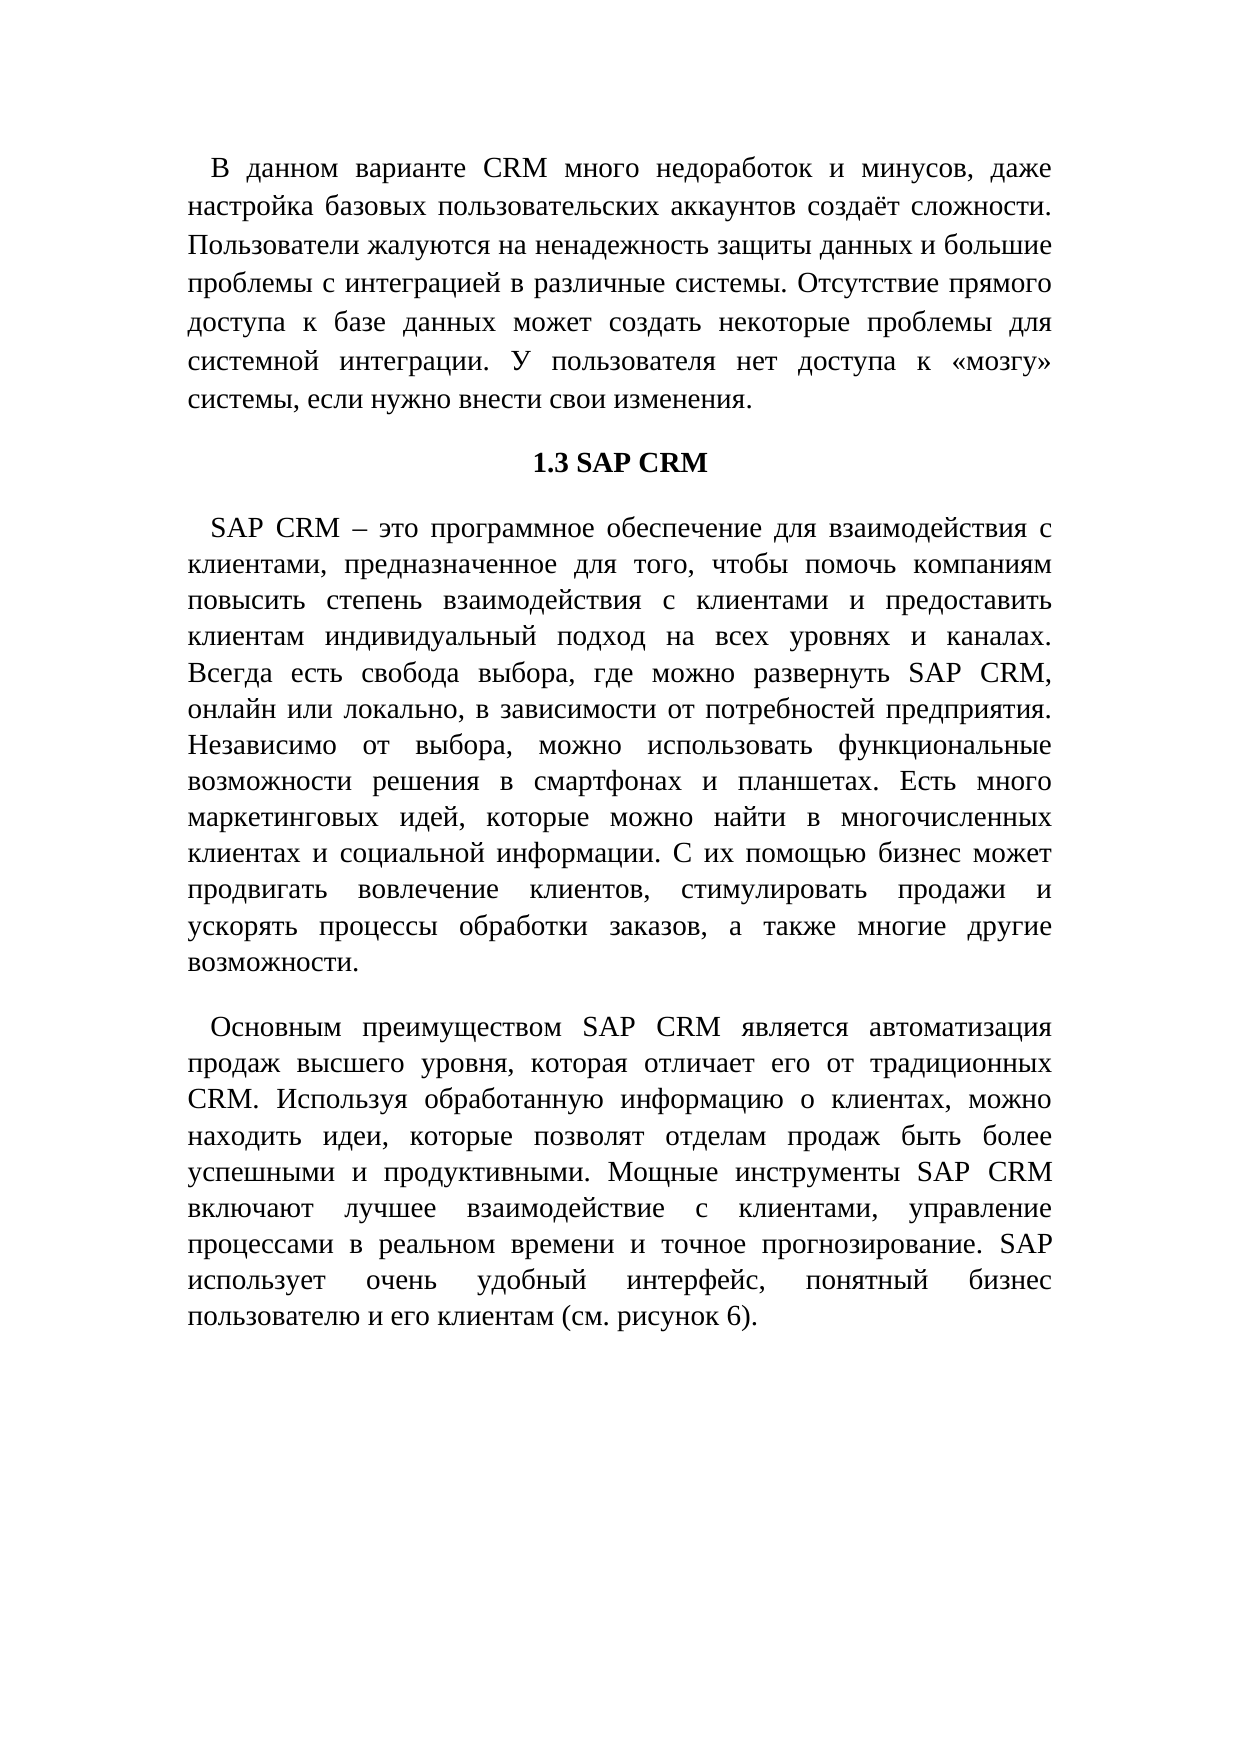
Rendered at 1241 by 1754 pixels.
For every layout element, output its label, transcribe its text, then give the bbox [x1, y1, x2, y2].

list Основным преимуществом SAP CRM является автоматизация продаж высшего уровня, которая отличает его от традиционных CRM. Используя обработанную информацию о клиентах, можно находить идеи, которые позволят отделам продаж быть более успешными и продуктивными. Мощные инструменты SAP CRM включают лучшее взаимодействие с клиентами, управление процессами в реальном времени и точное прогнозирование. SAP использует очень удобный интерфейс, понятный бизнес пользователю и его клиентам (см. рисунок 6). [187, 1009, 1053, 1332]
list SAP CRM – это программное обеспечение для взаимодействия с клиентами, предназначенное для того, чтобы помочь компаниям повысить степень взаимодействия с клиентами и предоставить клиентам индивидуальный подход на всех уровнях и каналах. Всегда есть свобода выбора, где можно развернуть SAP CRM, онлайн или локально, в зависимости от потребностей предприятия. Независимо от выбора, можно использовать функциональные возможности решения в смартфонах и планшетах. Есть много маркетинговых идей, которые можно найти в многочисленных клиентах и ​​социальной информации. С их помощью бизнес может продвигать вовлечение клиентов, стимулировать продажи и ускорять процессы обработки заказов, а также многие другие возможности. [187, 510, 1053, 977]
subtitle SAP CRM [187, 445, 1053, 478]
text В данном варианте CRM много недоработок и минусов, даже настройка базовых пользовательских аккаунтов создаёт сложности. Пользователи жалуются на ненадежность защиты данных и большие проблемы с интеграцией в различные системы. Отсутствие прямого доступа к базе данных может создать некоторые проблемы для системной интеграции. У пользователя нет доступа к «мозгу» системы, если нужно внести свои изменения. [187, 150, 1053, 415]
